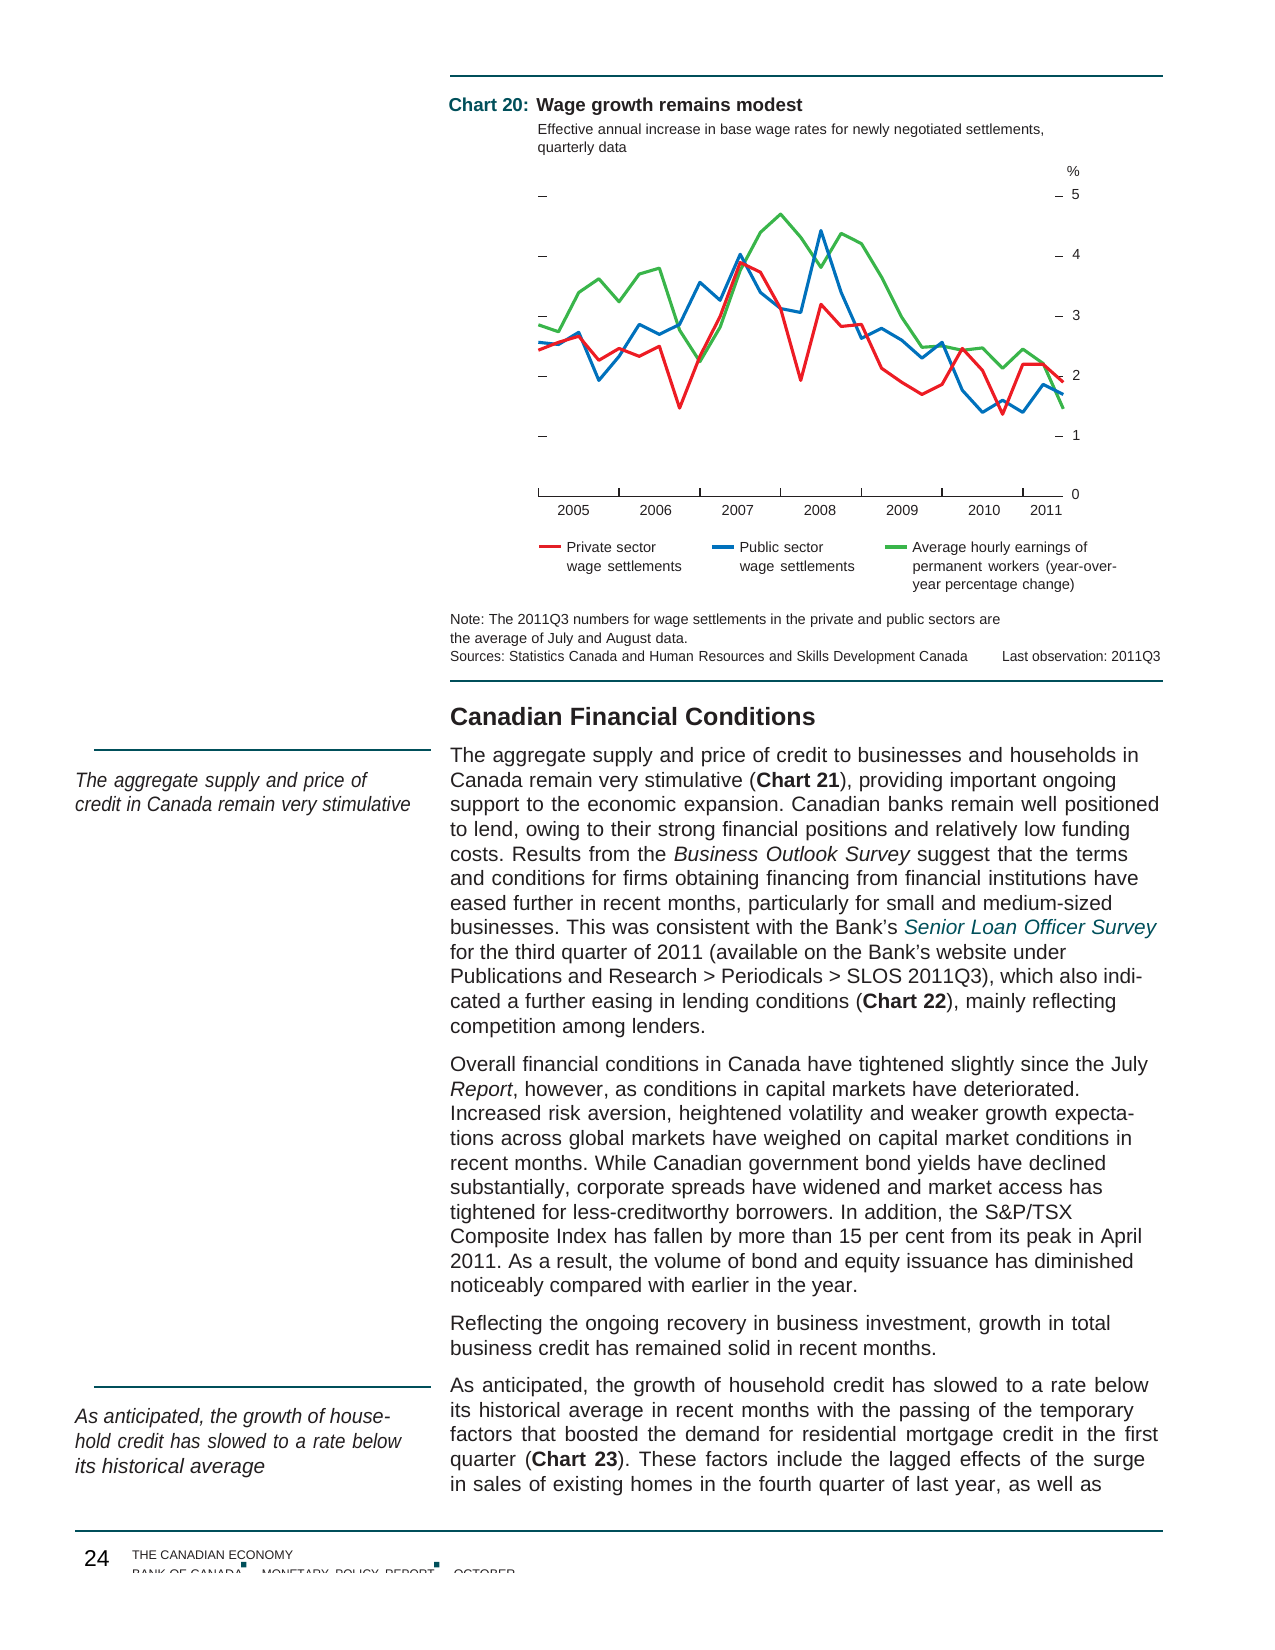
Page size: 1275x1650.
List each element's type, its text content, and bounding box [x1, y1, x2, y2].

text The aggregate supply and price of credit in Canada remain very stimulative [75, 767, 412, 816]
text Private sector wage settlements [566, 539, 685, 574]
text Chart 20: Wage growth remains modest [290, 94, 960, 115]
text Effective annual increase in base wage rates for newly negotiated settlements, quarterly data [537, 121, 1082, 156]
subtitle Canadian Financial Conditions [450, 702, 1212, 731]
text 0 [1071, 487, 1212, 503]
text 1 [6, 427, 1080, 444]
text Note: The 2011Q3 numbers for wage settlements in the private and public sectors are the average of July and August data. [450, 611, 1006, 646]
text As anticipated, the growth of household credit has slowed to a rate below its historical average in recent months with the passing of the temporary factors that boosted the demand for residential mortgage credit in the first quarter (Chart 23). These factors include the lagged effects of the surge in sales of existing homes in the fourth quarter of last year, as well as [450, 1373, 1161, 1495]
text 3 [6, 306, 1080, 323]
text 4 [6, 246, 1080, 263]
text The aggregate supply and price of credit to businesses and households in Canada remain very stimulative (Chart 21), providing important ongoing support to the economic expansion. Canadian banks remain well positioned to lend, owing to their strong financial positions and relatively low funding costs. Results from the Business Outlook Survey suggest that the terms and conditions for firms obtaining financing from financial institutions have eased further in recent months, particularly for small and medium-sized businesses. This was consistent with the Bank’s Senior Loan Officer Survey for the third quarter of 2011 (available on the Bank’s website under Publications and Research > Periodicals > SLOS 2011Q3), which also indi- cated a further easing in lending conditions (Chart 22), mainly reflecting competition among lenders. [450, 743, 1162, 1037]
text 2005 2006 2007 2008 2009 2010 2011 [557, 503, 1212, 518]
text Reflecting the ongoing recovery in business investment, growth in total business credit has remained solid in recent months. [450, 1311, 1169, 1360]
text 2 [6, 367, 1080, 383]
text Average hourly earnings of permanent workers (year-over- year percentage change) [912, 539, 1143, 593]
text % 5 [1067, 163, 1082, 203]
text As anticipated, the growth of house- hold credit has slowed to a rate below its historical average [75, 1404, 403, 1477]
text Public sector wage settlements [739, 539, 858, 574]
text Overall financial conditions in Canada have tightened slightly since the July [450, 1052, 1212, 1076]
text Report, however, as conditions in capital markets have deteriorated. Increased risk aversion, heightened volatility and weaker growth expecta- tions across global markets have weighed on capital market conditions in recent months. While Canadian government bond yields have declined substantially, corporate spreads have widened and market access has tightened for less-creditworthy borrowers. In addition, the S&P/TSX Composite Index has fallen by more than 15 per cent from its peak in April 2011. As a result, the volume of bond and equity issuance has diminished noticeably compared with earlier in the year. [450, 1077, 1169, 1297]
text Sources: Statistics Canada and Human Resources and Skills Development Canada Last observation: 2011Q3 [450, 648, 1212, 664]
